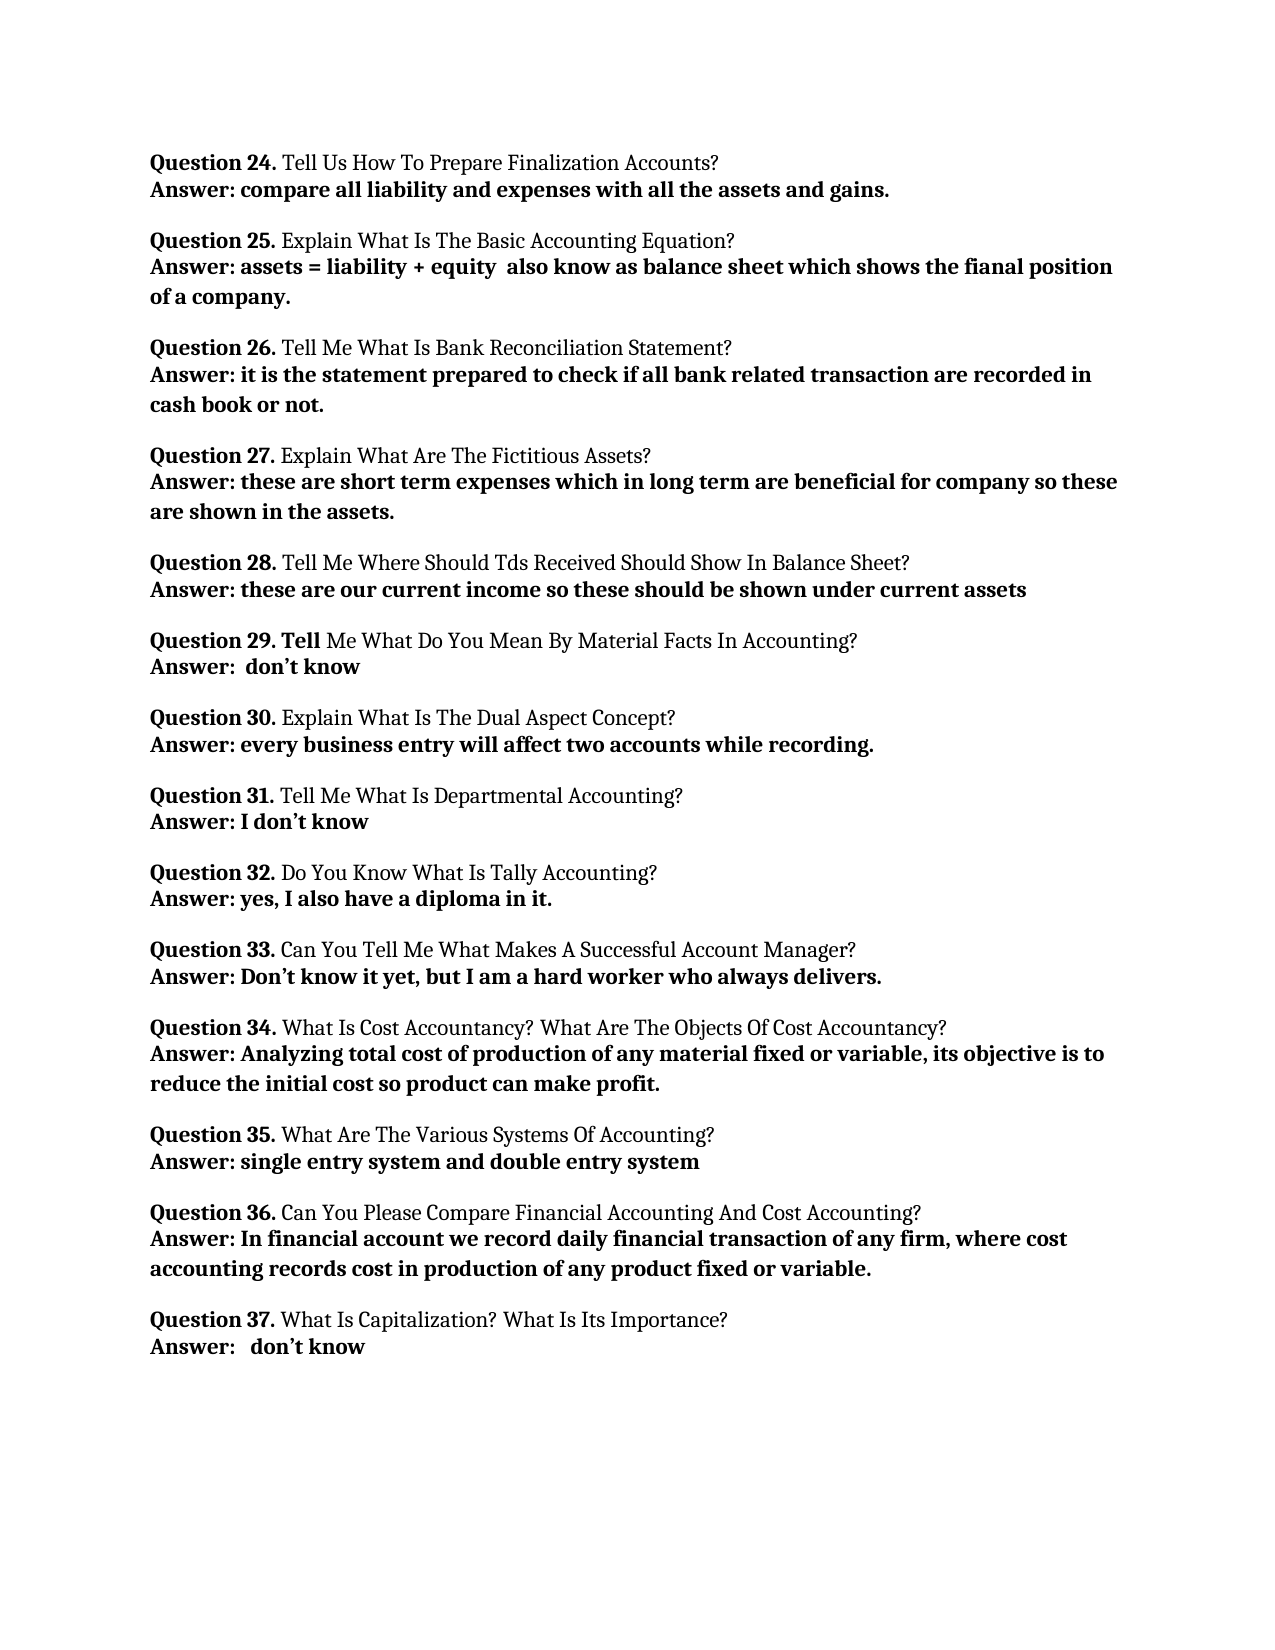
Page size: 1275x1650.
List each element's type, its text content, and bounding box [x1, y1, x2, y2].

text Answer: these are our current income so these should be shown under current assets [150, 577, 1125, 603]
text Question 33. Can You Tell Me What Makes A Successful Account Manager? [150, 937, 1109, 963]
text Question 27. Explain What Are The Fictitious Assets? [150, 443, 1109, 469]
text Question 34. What Is Cost Accountancy? What Are The Objects Of Cost Accountancy? [150, 1014, 1109, 1041]
text Answer: Don’t know it yet, but I am a hard worker who always delivers. [150, 963, 1125, 990]
text Answer: compare all liability and expenses with all the assets and gains. [150, 176, 1125, 203]
text Answer: every business entry will affect two accounts while recording. [150, 731, 1125, 758]
text Question 30. Explain What Is The Dual Aspect Concept? [150, 705, 1109, 731]
text Answer: don’t know [150, 1333, 1125, 1360]
text Question 31. Tell Me What Is Departmental Accounting? [150, 782, 1109, 809]
text Question 25. Explain What Is The Basic Accounting Equation? [150, 227, 1109, 254]
text Answer: Analyzing total cost of production of any material fixed or variable, its objective is to reduce the initial cost so product can make profit. [150, 1041, 1125, 1097]
text Question 29. Tell Me What Do You Mean By Material Facts In Accounting? [150, 628, 1109, 654]
text Answer: it is the statement prepared to check if all bank related transaction are recorded in cash book or not. [150, 361, 1125, 418]
text Answer: yes, I also have a diploma in it. [150, 886, 1125, 912]
text Question 36. Can You Please Compare Financial Accounting And Cost Accounting? [150, 1199, 1109, 1226]
text Answer: In financial account we record daily financial transaction of any firm, where cost accounting records cost in production of any product fixed or variable. [150, 1226, 1125, 1282]
text Answer: single entry system and double entry system [150, 1148, 1125, 1175]
text Question 24. Tell Us How To Prepare Finalization Accounts? [150, 150, 1109, 176]
text Question 37. What Is Capitalization? What Is Its Importance? [150, 1307, 1109, 1333]
text Question 32. Do You Know What Is Tally Accounting? [150, 860, 1109, 886]
text Question 35. What Are The Various Systems Of Accounting? [150, 1122, 1109, 1148]
text Answer: these are short term expenses which in long term are beneficial for company so these are shown in the assets. [150, 469, 1125, 526]
text Question 26. Tell Me What Is Bank Reconciliation Statement? [150, 335, 1109, 361]
text Answer: assets = liability + equity also know as balance sheet which shows the fianal position of a company. [150, 254, 1125, 310]
text Question 28. Tell Me Where Should Tds Received Should Show In Balance Sheet? [150, 550, 1109, 577]
text Answer: I don’t know [150, 809, 1125, 835]
text Answer: don’t know [150, 654, 1125, 680]
